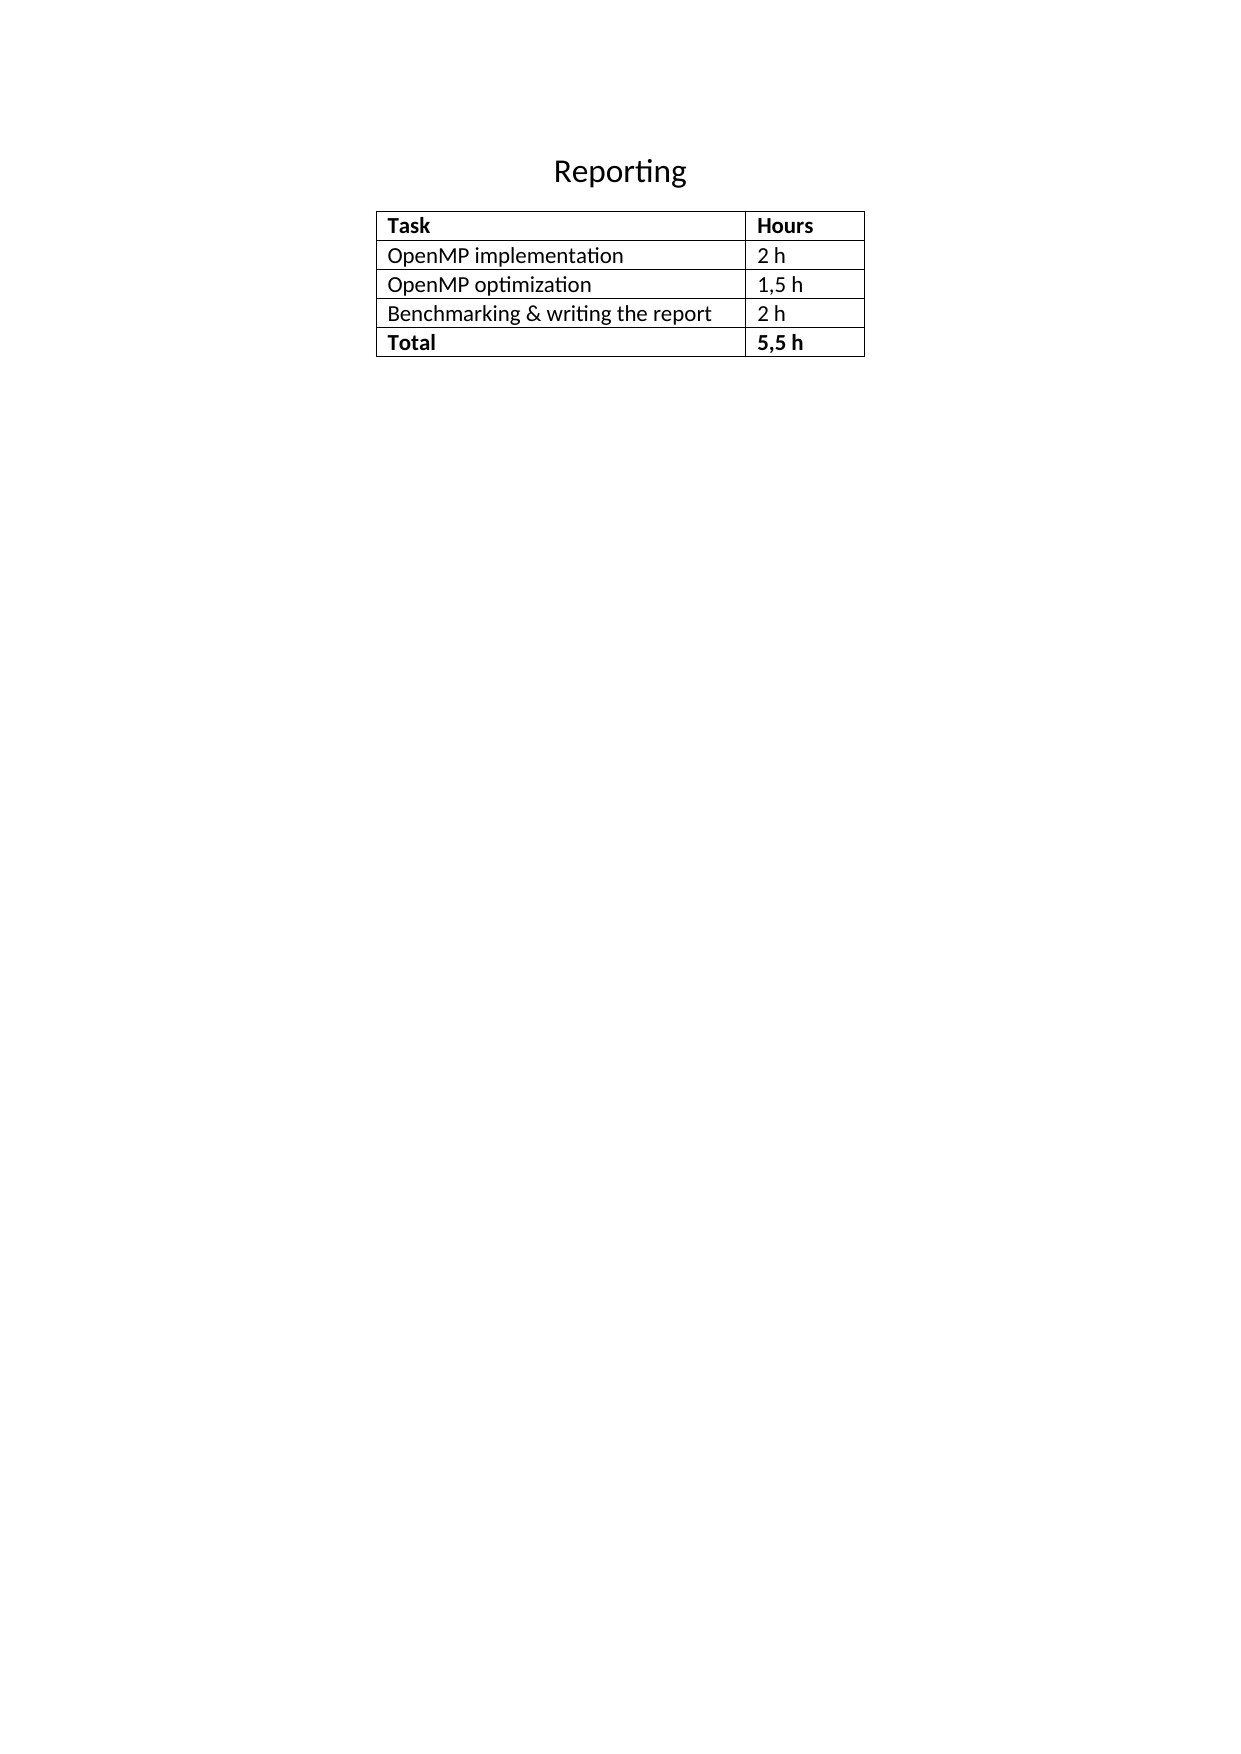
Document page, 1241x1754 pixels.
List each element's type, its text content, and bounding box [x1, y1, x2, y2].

table_cell 5,5 h [746, 328, 864, 356]
table_cell OpenMP optimization [377, 270, 745, 298]
text Reporting [150, 150, 1090, 191]
table_cell 2 h [746, 299, 864, 327]
table_cell 1,5 h [746, 270, 864, 298]
table_header Hours [746, 212, 864, 240]
table_cell 2 h [746, 241, 864, 269]
table_cell Total [377, 328, 745, 356]
table_cell OpenMP implementation [377, 241, 745, 269]
table_header Task [377, 212, 745, 240]
table_cell Benchmarking & writing the report [377, 299, 745, 327]
